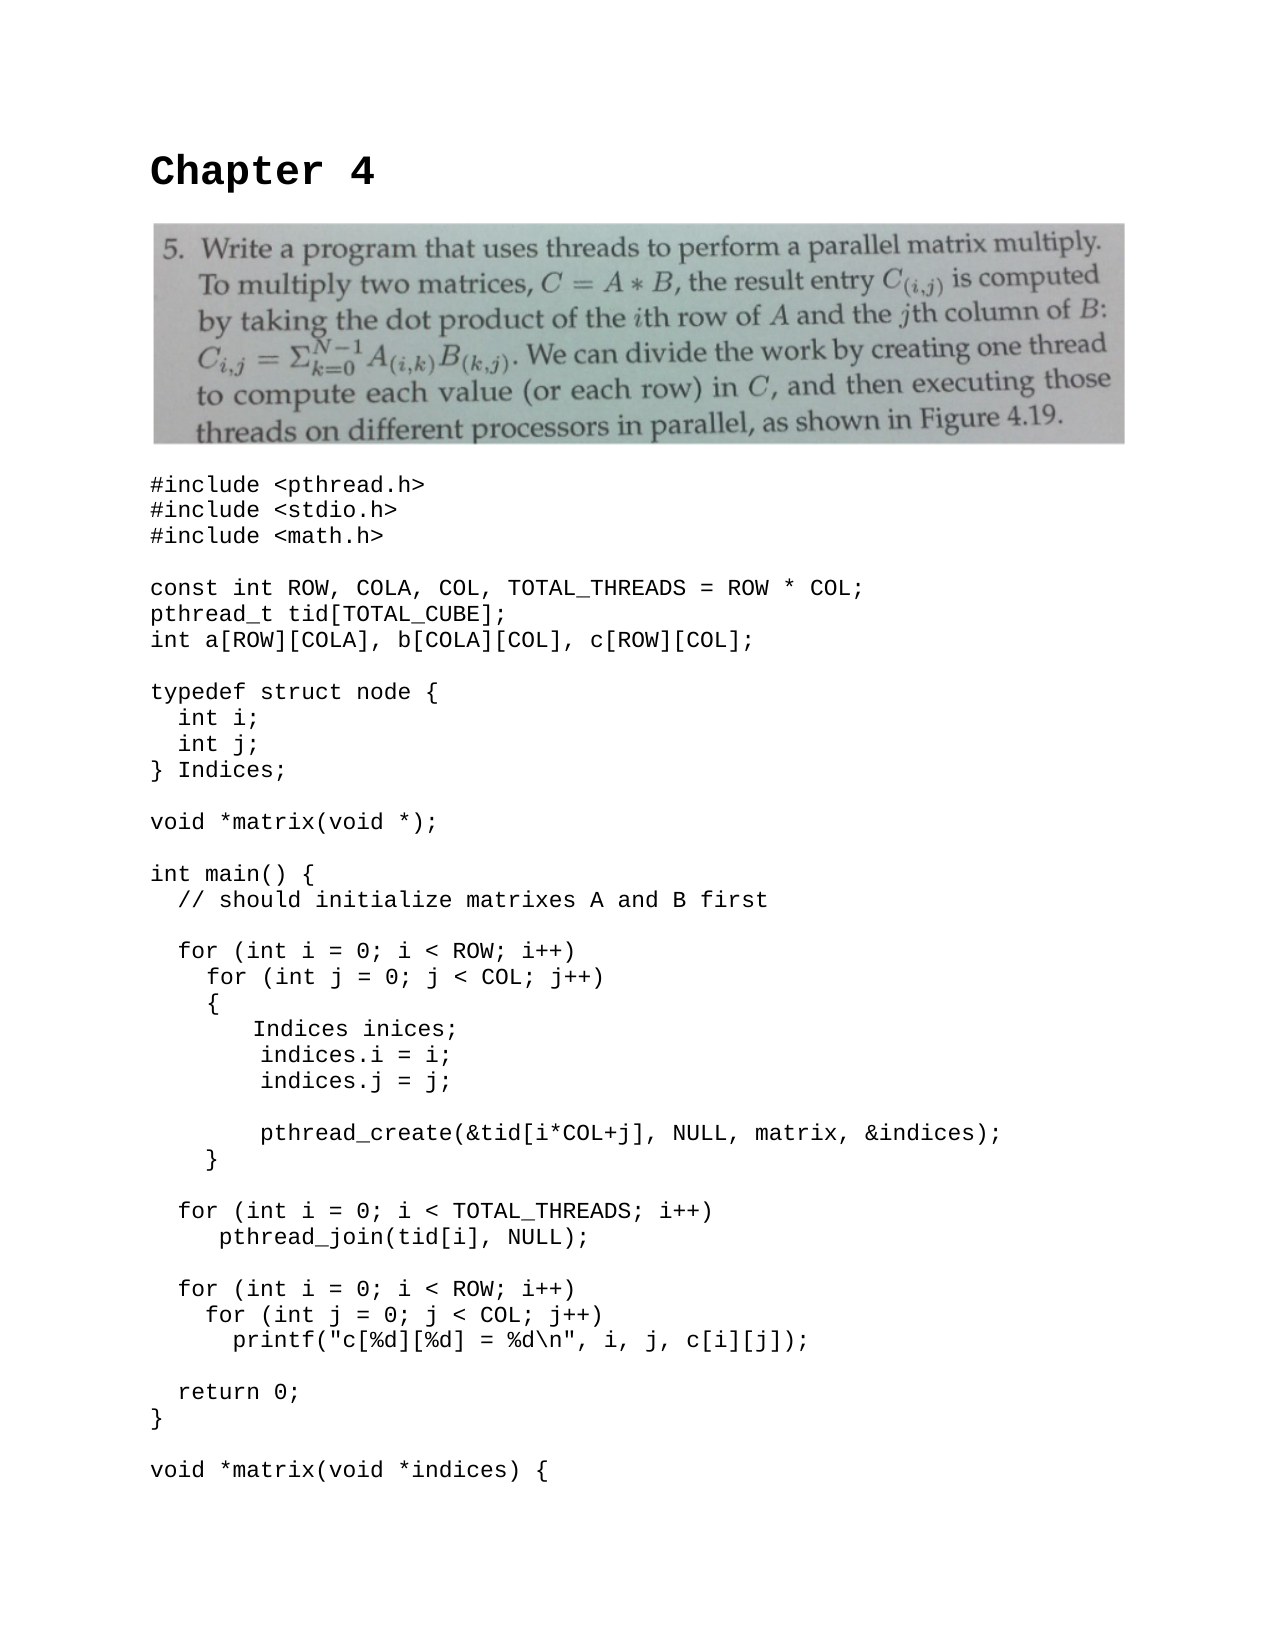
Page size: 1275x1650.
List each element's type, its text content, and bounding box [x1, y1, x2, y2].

text for (int i = 0; i < ROW; i++) [150, 940, 1125, 966]
text int i; [150, 706, 1125, 732]
text return 0; [150, 1381, 1125, 1407]
text for (int i = 0; i < TOTAL_THREADS; i++) [150, 1199, 1125, 1225]
text indices.j = j; [150, 1069, 1125, 1095]
picture [150, 223, 1125, 447]
text int a[ROW][COLA], b[COLA][COL], c[ROW][COL]; [150, 628, 1125, 654]
text int main() { [150, 862, 1125, 888]
text Indices inices; [150, 1018, 1125, 1043]
text int j; [150, 732, 1125, 758]
text indices.i = i; [150, 1043, 1125, 1069]
text pthread_t tid[TOTAL_CUBE]; [150, 603, 1125, 628]
text } [150, 1147, 1125, 1173]
text // should initialize matrixes A and B first [150, 888, 1125, 914]
text for (int i = 0; i < ROW; i++) [150, 1277, 1125, 1303]
text #include <pthread.h> [150, 473, 1125, 499]
text void *matrix(void *indices) { [150, 1458, 1125, 1484]
text } [150, 1407, 1125, 1433]
text pthread_create(&tid[i*COL+j], NULL, matrix, &indices); [150, 1121, 1125, 1147]
text typedef struct node { [150, 680, 1125, 706]
text } Indices; [150, 758, 1125, 784]
text printf("c[%d][%d] = %d\n", i, j, c[i][j]); [150, 1329, 1125, 1355]
text void *matrix(void *); [150, 810, 1125, 836]
text for (int j = 0; j < COL; j++) [150, 966, 1125, 992]
text #include <stdio.h> [150, 499, 1125, 525]
text { [150, 992, 1125, 1018]
text #include <math.h> [150, 525, 1125, 551]
text Chapter 4 [150, 150, 1125, 197]
text pthread_join(tid[i], NULL); [150, 1225, 1125, 1251]
text for (int j = 0; j < COL; j++) [150, 1303, 1125, 1329]
text const int ROW, COLA, COL, TOTAL_THREADS = ROW * COL; [150, 577, 1125, 603]
